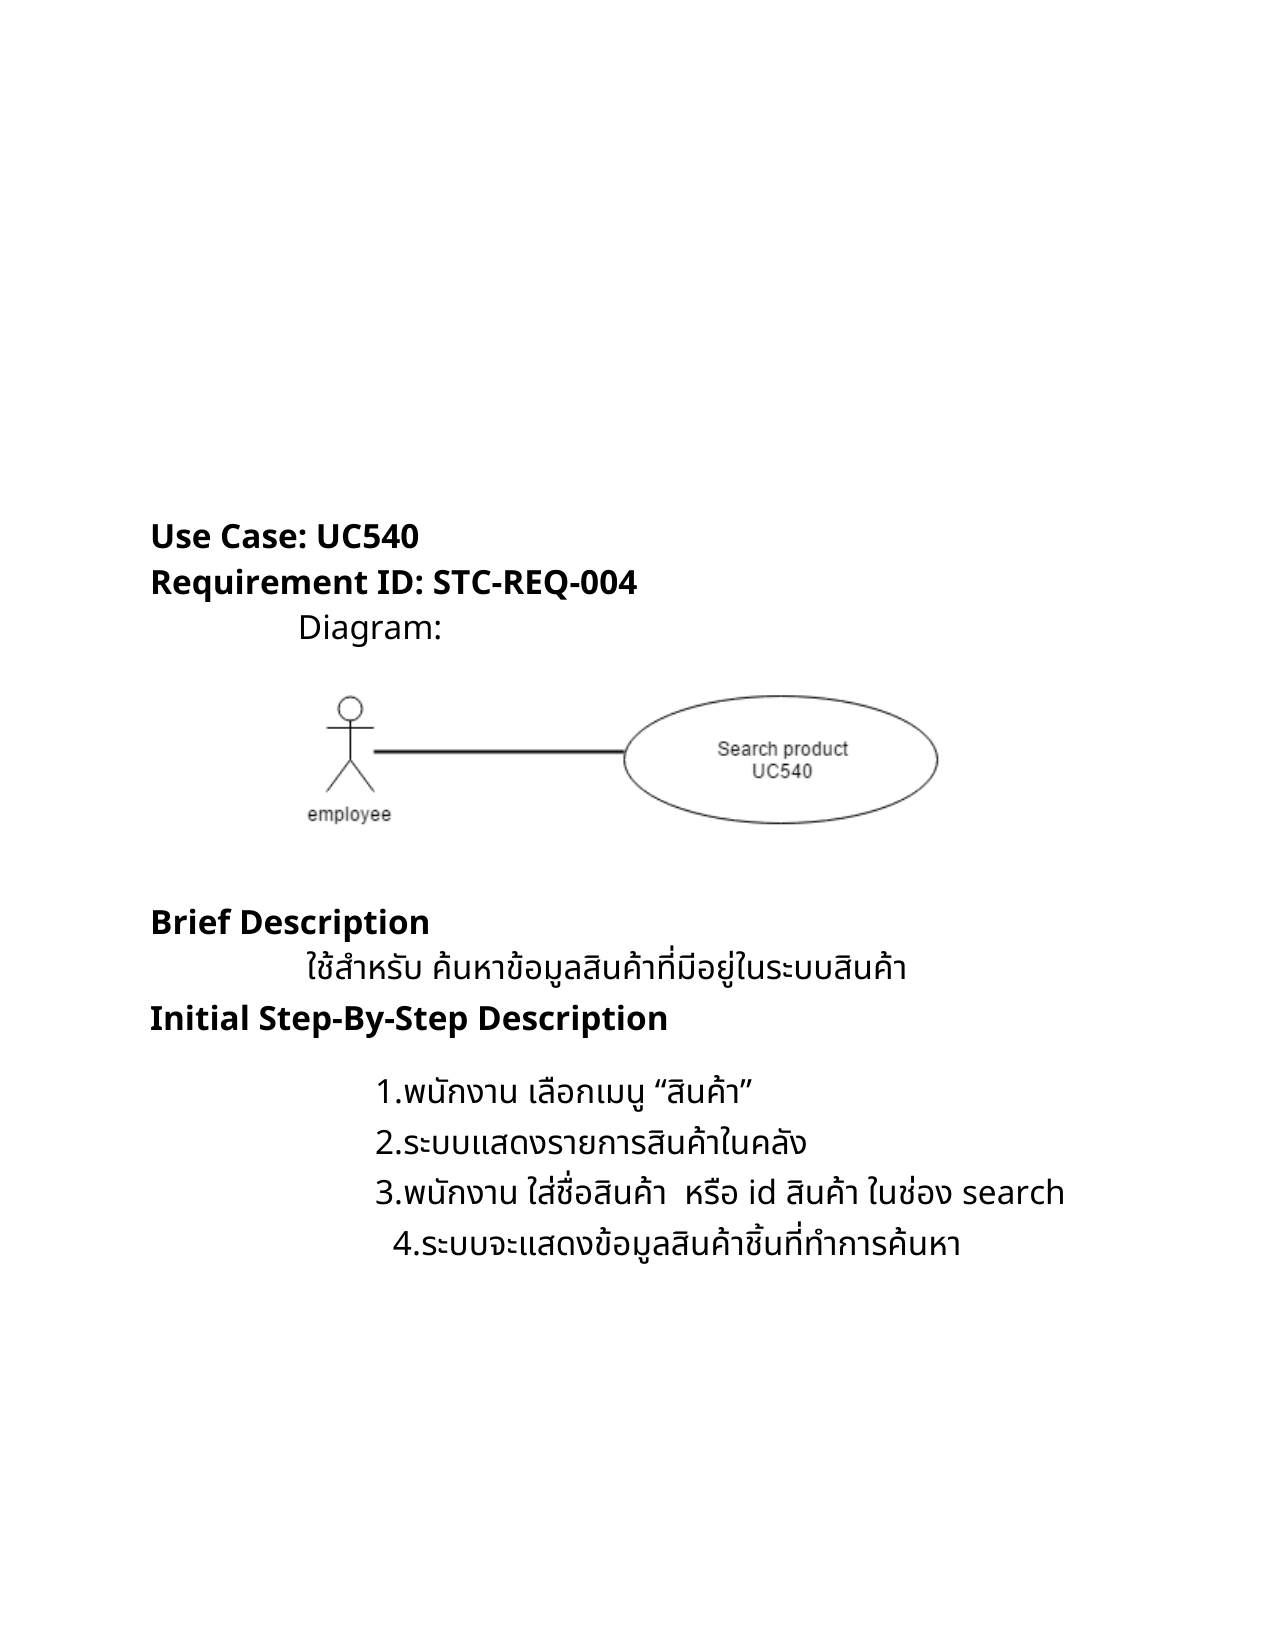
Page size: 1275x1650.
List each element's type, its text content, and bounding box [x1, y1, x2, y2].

text Brief Description [150, 899, 1125, 944]
text Diagram: [298, 604, 1125, 649]
text Use Case: UC540 [150, 513, 1125, 559]
text 2.ระบบแสดงรายการสินค้าในคลัง [298, 1118, 1125, 1169]
text 1.พนักงาน เลือกเมนู “สินค้า” [298, 1068, 1125, 1118]
text Requirement ID: STC-REQ-004 [150, 559, 1125, 604]
text 4.ระบบจะแสดงข้อมูลสินค้าชิ้นที่ทำการค้นหา [298, 1220, 1125, 1270]
text 3.พนักงาน ใส่ชื่อสินค้า หรือ id สินค้า ในช่อง search [298, 1169, 1125, 1220]
text ใช้สำหรับ ค้นหาข้อมูลสินค้าที่มีอยู่ในระบบสินค้า [298, 944, 1125, 994]
text Initial Step-By-Step Description [150, 994, 1125, 1040]
